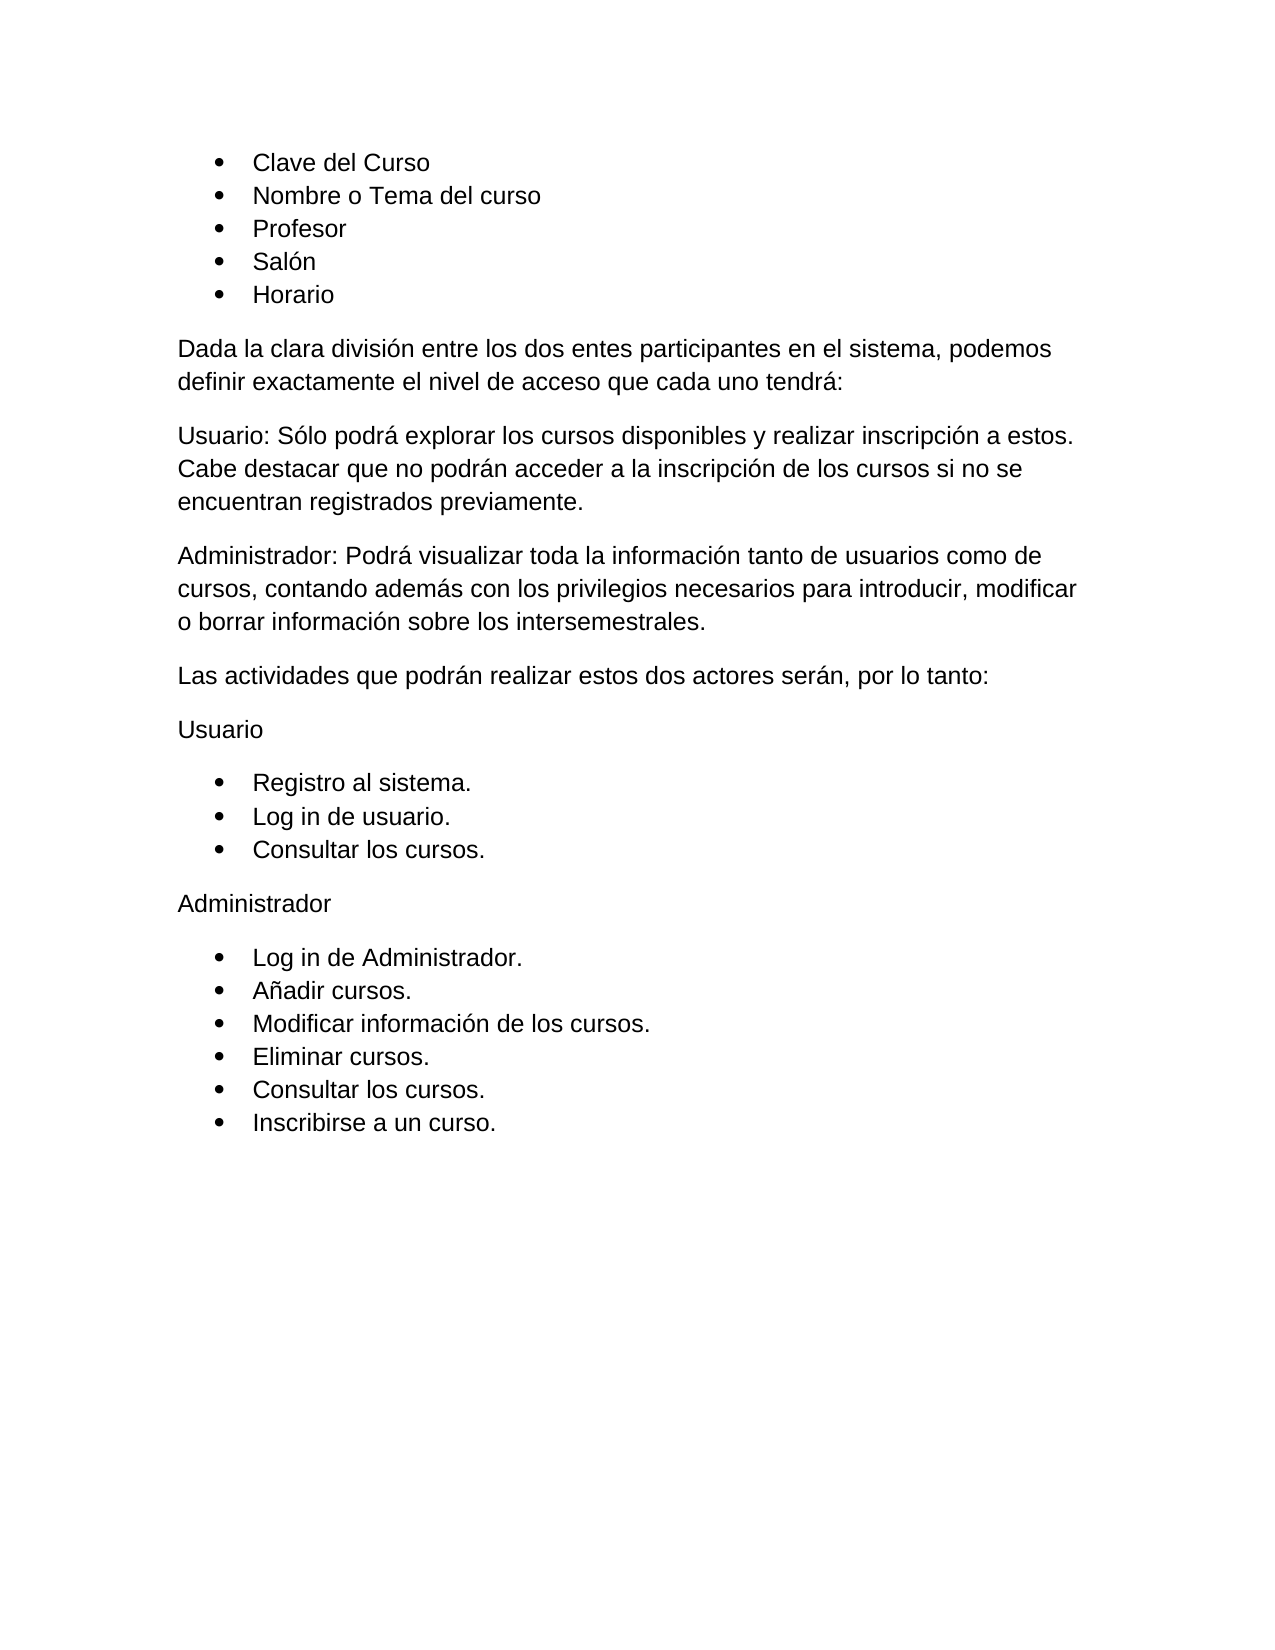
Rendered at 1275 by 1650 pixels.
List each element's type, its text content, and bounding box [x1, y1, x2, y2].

text Dada la clara división entre los dos entes participantes en el sistema, podemos definir exactamente el nivel de acceso que cada uno tendrá: [177, 334, 1098, 396]
list Consultar los cursos. [215, 835, 1098, 863]
list Salón [215, 247, 1098, 276]
list Clave del Curso [215, 148, 1098, 176]
list Profesor [215, 214, 1098, 243]
text Administrador [177, 889, 1098, 917]
text Administrador: Podrá visualizar toda la información tanto de usuarios como de cursos, contando además con los privilegios necesarios para introducir, modificar o borrar información sobre los intersemestrales. [177, 541, 1098, 636]
text Usuario [177, 714, 1098, 743]
list Eliminar cursos. [215, 1042, 1098, 1071]
list Registro al sistema. [215, 768, 1098, 797]
list Log in de Administrador. [215, 942, 1098, 971]
text Las actividades que podrán realizar estos dos actores serán, por lo tanto: [177, 661, 1098, 689]
list Añadir cursos. [215, 976, 1098, 1004]
list Modificar información de los cursos. [215, 1009, 1098, 1038]
text Usuario: Sólo podrá explorar los cursos disponibles y realizar inscripción a estos. Cabe destacar que no podrán acceder a la inscripción de los cursos si no se encuentran registrados previamente. [177, 421, 1098, 516]
list Log in de usuario. [215, 802, 1098, 830]
list Inscribirse a un curso. [215, 1108, 1098, 1137]
list Consultar los cursos. [215, 1075, 1098, 1104]
list Nombre o Tema del curso [215, 181, 1098, 209]
list Horario [215, 280, 1098, 309]
